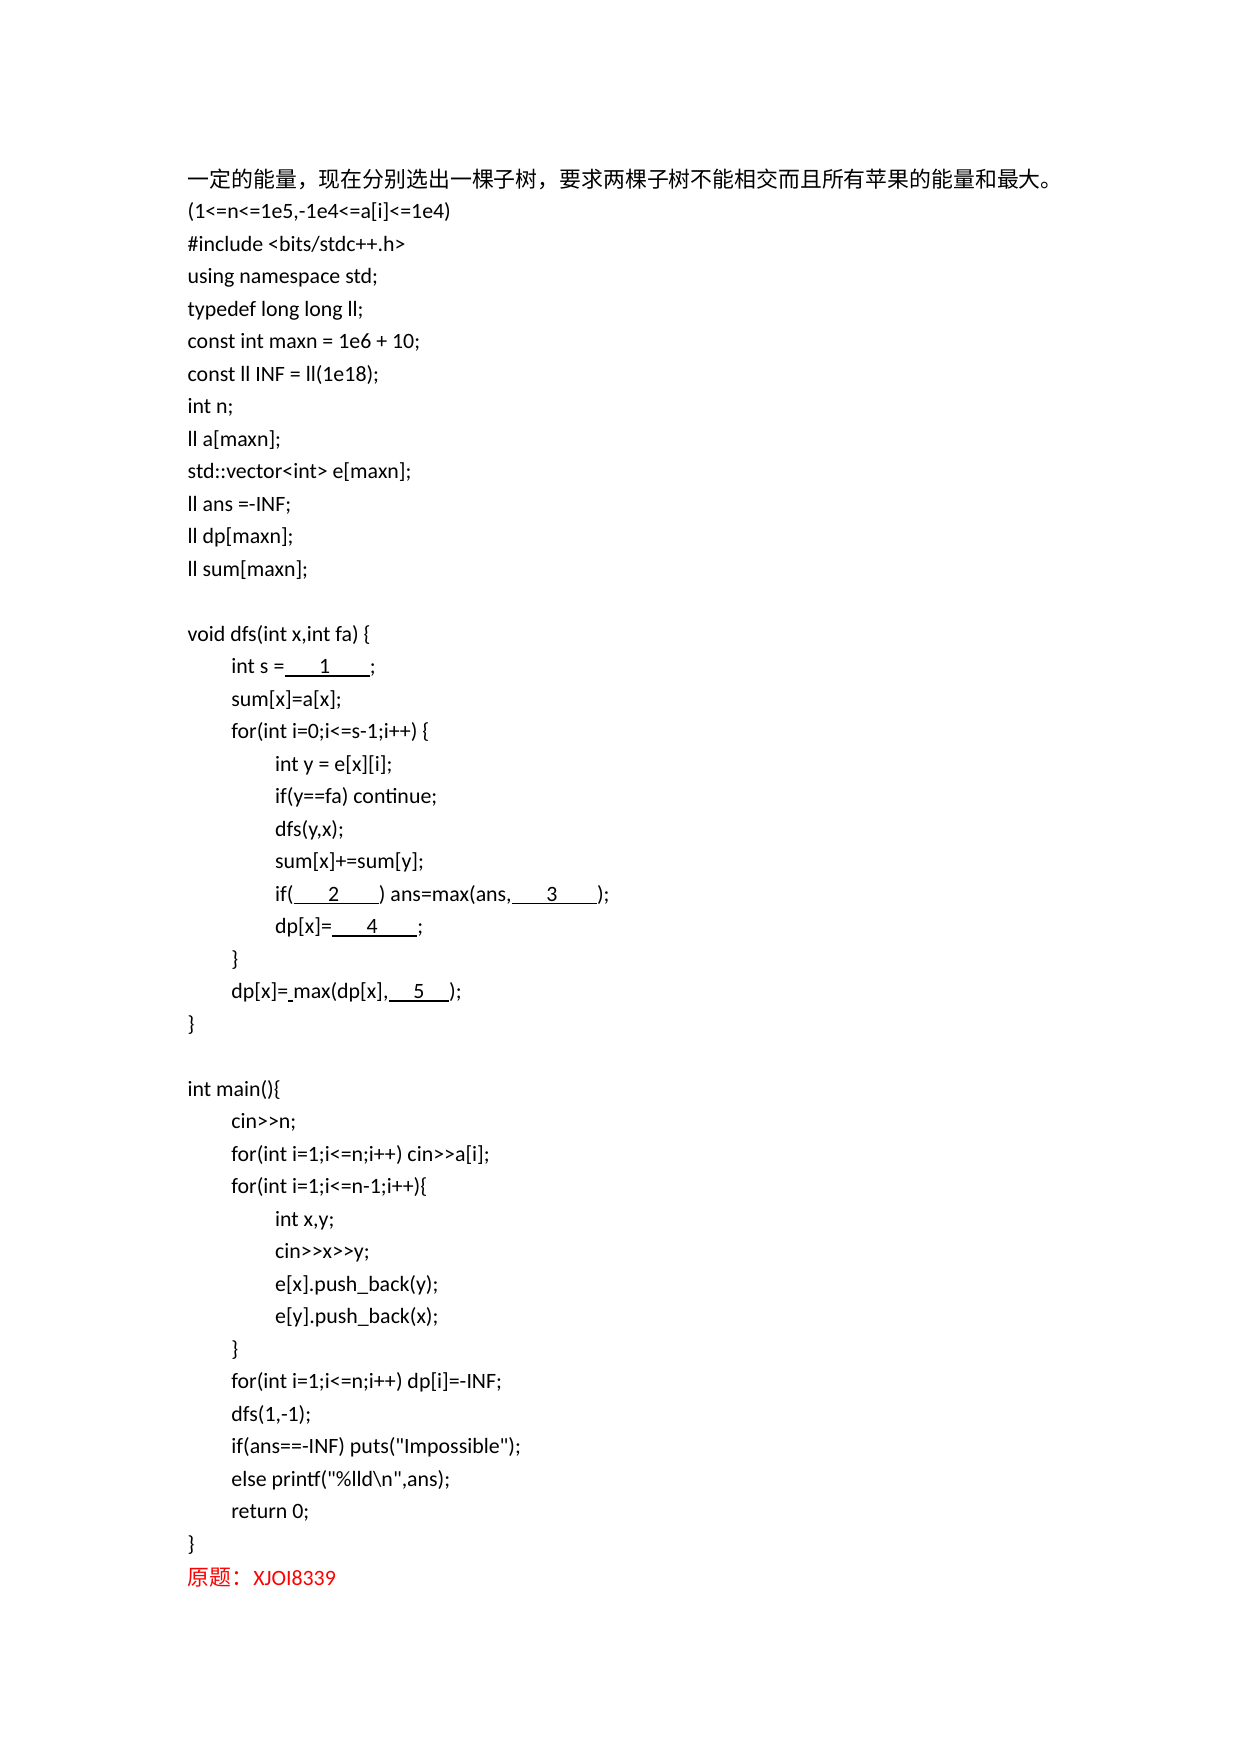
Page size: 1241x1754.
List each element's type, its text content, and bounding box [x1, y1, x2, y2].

text const ll INF = ll(1e18); [187, 357, 1053, 389]
text } [187, 1332, 1053, 1364]
text return 0; [187, 1494, 1053, 1527]
text else printf("%lld\n",ans); [187, 1462, 1053, 1494]
text if( 2 ) ans=max(ans, 3 ); [187, 877, 1053, 909]
text ll a[maxn]; [187, 422, 1053, 454]
text } [187, 942, 1053, 974]
text int n; [187, 389, 1053, 422]
text cin>>n; [187, 1104, 1053, 1137]
text const int maxn = 1e6 + 10; [187, 324, 1053, 357]
text e[y].push_back(x); [187, 1299, 1053, 1332]
text if(ans==-INF) puts("Impossible"); [187, 1429, 1053, 1462]
text ll ans =-INF; [187, 487, 1053, 519]
text 原题：XJOI8339 [187, 1559, 1053, 1592]
text ll sum[maxn]; [187, 552, 1053, 584]
text sum[x]+=sum[y]; [187, 844, 1053, 877]
text if(y==fa) continue; [187, 779, 1053, 812]
text } [187, 1007, 1053, 1039]
text int y = e[x][i]; [187, 747, 1053, 779]
text ll dp[maxn]; [187, 519, 1053, 552]
text cin>>x>>y; [187, 1234, 1053, 1267]
text dp[x]= max(dp[x], 5 ); [187, 974, 1053, 1007]
text sum[x]=a[x]; [187, 682, 1053, 714]
text int s = 1 ; [187, 649, 1053, 682]
text std::vector<int> e[maxn]; [187, 454, 1053, 487]
text void dfs(int x,int fa) { [187, 617, 1053, 649]
text for(int i=1;i<=n;i++) cin>>a[i]; [187, 1137, 1053, 1169]
text } [187, 1527, 1053, 1559]
text for(int i=0;i<=s-1;i++) { [187, 714, 1053, 747]
text using namespace std; [187, 259, 1053, 292]
text e[x].push_back(y); [187, 1267, 1053, 1299]
text dp[x]= 4 ; [187, 909, 1053, 942]
text dfs(y,x); [187, 812, 1053, 844]
text typedef long long ll; [187, 292, 1053, 324]
text for(int i=1;i<=n;i++) dp[i]=-INF; [187, 1364, 1053, 1397]
text (1<=n<=1e5,-1e4<=a[i]<=1e4) [187, 194, 1053, 227]
text #include <bits/stdc++.h> [187, 227, 1053, 259]
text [187, 162, 1053, 194]
text for(int i=1;i<=n-1;i++){ [187, 1169, 1053, 1202]
text dfs(1,-1); [187, 1397, 1053, 1429]
text int main(){ [187, 1072, 1053, 1104]
text int x,y; [187, 1202, 1053, 1234]
